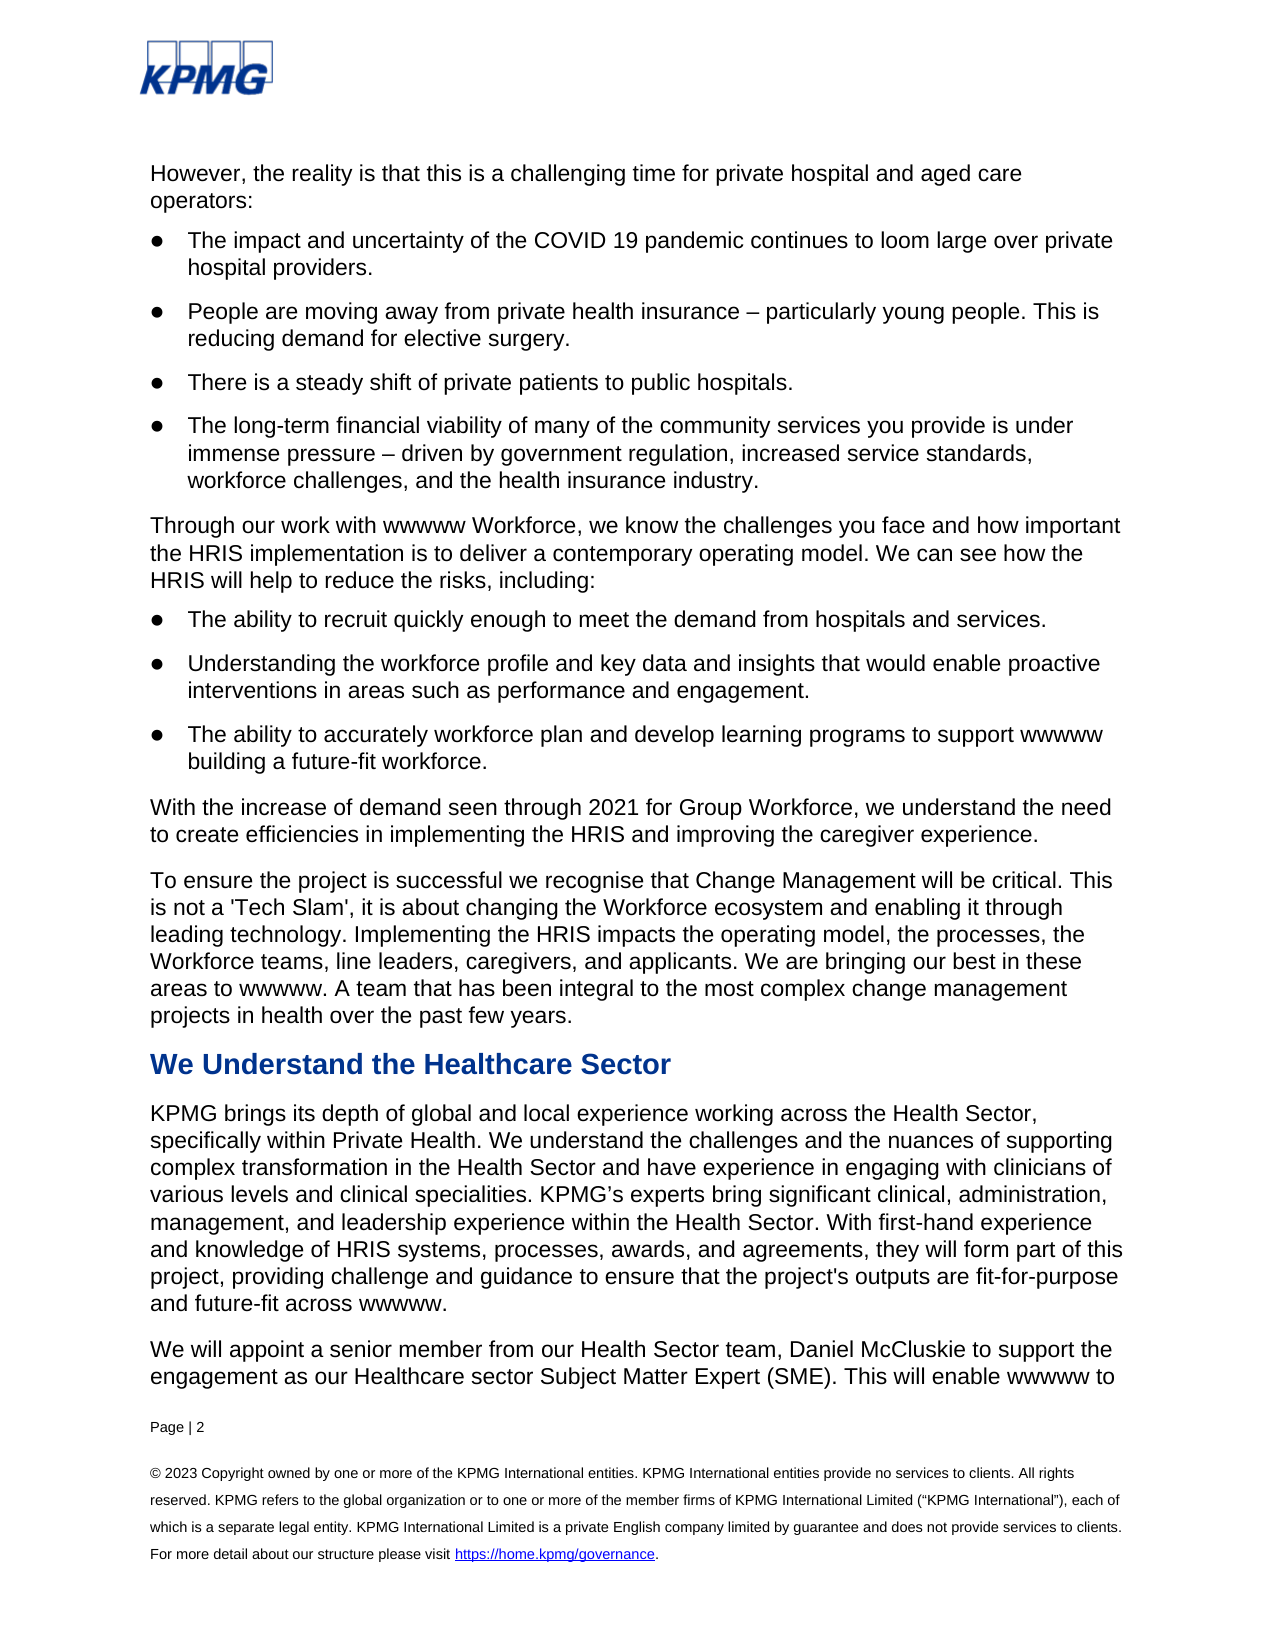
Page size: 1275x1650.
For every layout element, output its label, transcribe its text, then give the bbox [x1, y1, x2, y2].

picture [118, 0, 302, 136]
subtitle We Understand the Healthcare Sector [150, 1047, 1125, 1081]
list The impact and uncertainty of the COVID 19 pandemic continues to loom large over private hospital providers. [150, 226, 1125, 281]
text With the increase of demand seen through 2021 for Group Workforce, we understand the need to create efficiencies in implementing the HRIS and improving the caregiver experience. [150, 793, 1125, 847]
list There is a steady shift of private patients to public hospitals. [150, 368, 1125, 395]
text To ensure the project is successful we recognise that Change Management will be critical. This is not a 'Tech Slam', it is about changing the Workforce ecosystem and enabling it through leading technology. Implementing the HRIS impacts the operating model, the processes, the Workforce teams, line leaders, caregivers, and applicants. We are bringing our best in these areas to wwwww. A team that has been integral to the most complex change management projects in health over the past few years. [150, 866, 1125, 1028]
text KPMG brings its depth of global and local experience working across the Health Sector, specifically within Private Health. We understand the challenges and the nuances of supporting complex transformation in the Health Sector and have experience in engaging with clinicians of various levels and clinical specialities. KPMG’s experts bring significant clinical, administration, management, and leadership experience within the Health Sector. With first-hand experience and knowledge of HRIS systems, processes, awards, and agreements, they will form part of this project, providing challenge and guidance to ensure that the project's outputs are fit-for-purpose and future-fit across wwwww. [150, 1099, 1125, 1316]
list People are moving away from private health insurance – particularly young people. This is reducing demand for elective surgery. [150, 297, 1125, 351]
list The ability to accurately workforce plan and develop learning programs to support wwwww building a future-fit workforce. [150, 720, 1125, 774]
list The long-term financial viability of many of the community services you provide is under immense pressure – driven by government regulation, increased service standards, workforce challenges, and the health insurance industry. [150, 412, 1125, 493]
text However, the reality is that this is a challenging time for private hospital and aged care operators: [150, 160, 1125, 214]
list Understanding the workforce profile and key data and insights that would enable proactive interventions in areas such as performance and engagement. [150, 649, 1125, 703]
text Through our work with wwwww Workforce, we know the challenges you face and how important the HRIS implementation is to deliver a contemporary operating model. We can see how the HRIS will help to reduce the risks, including: [150, 512, 1125, 593]
list The ability to recruit quickly enough to meet the demand from hospitals and services. [150, 606, 1125, 633]
